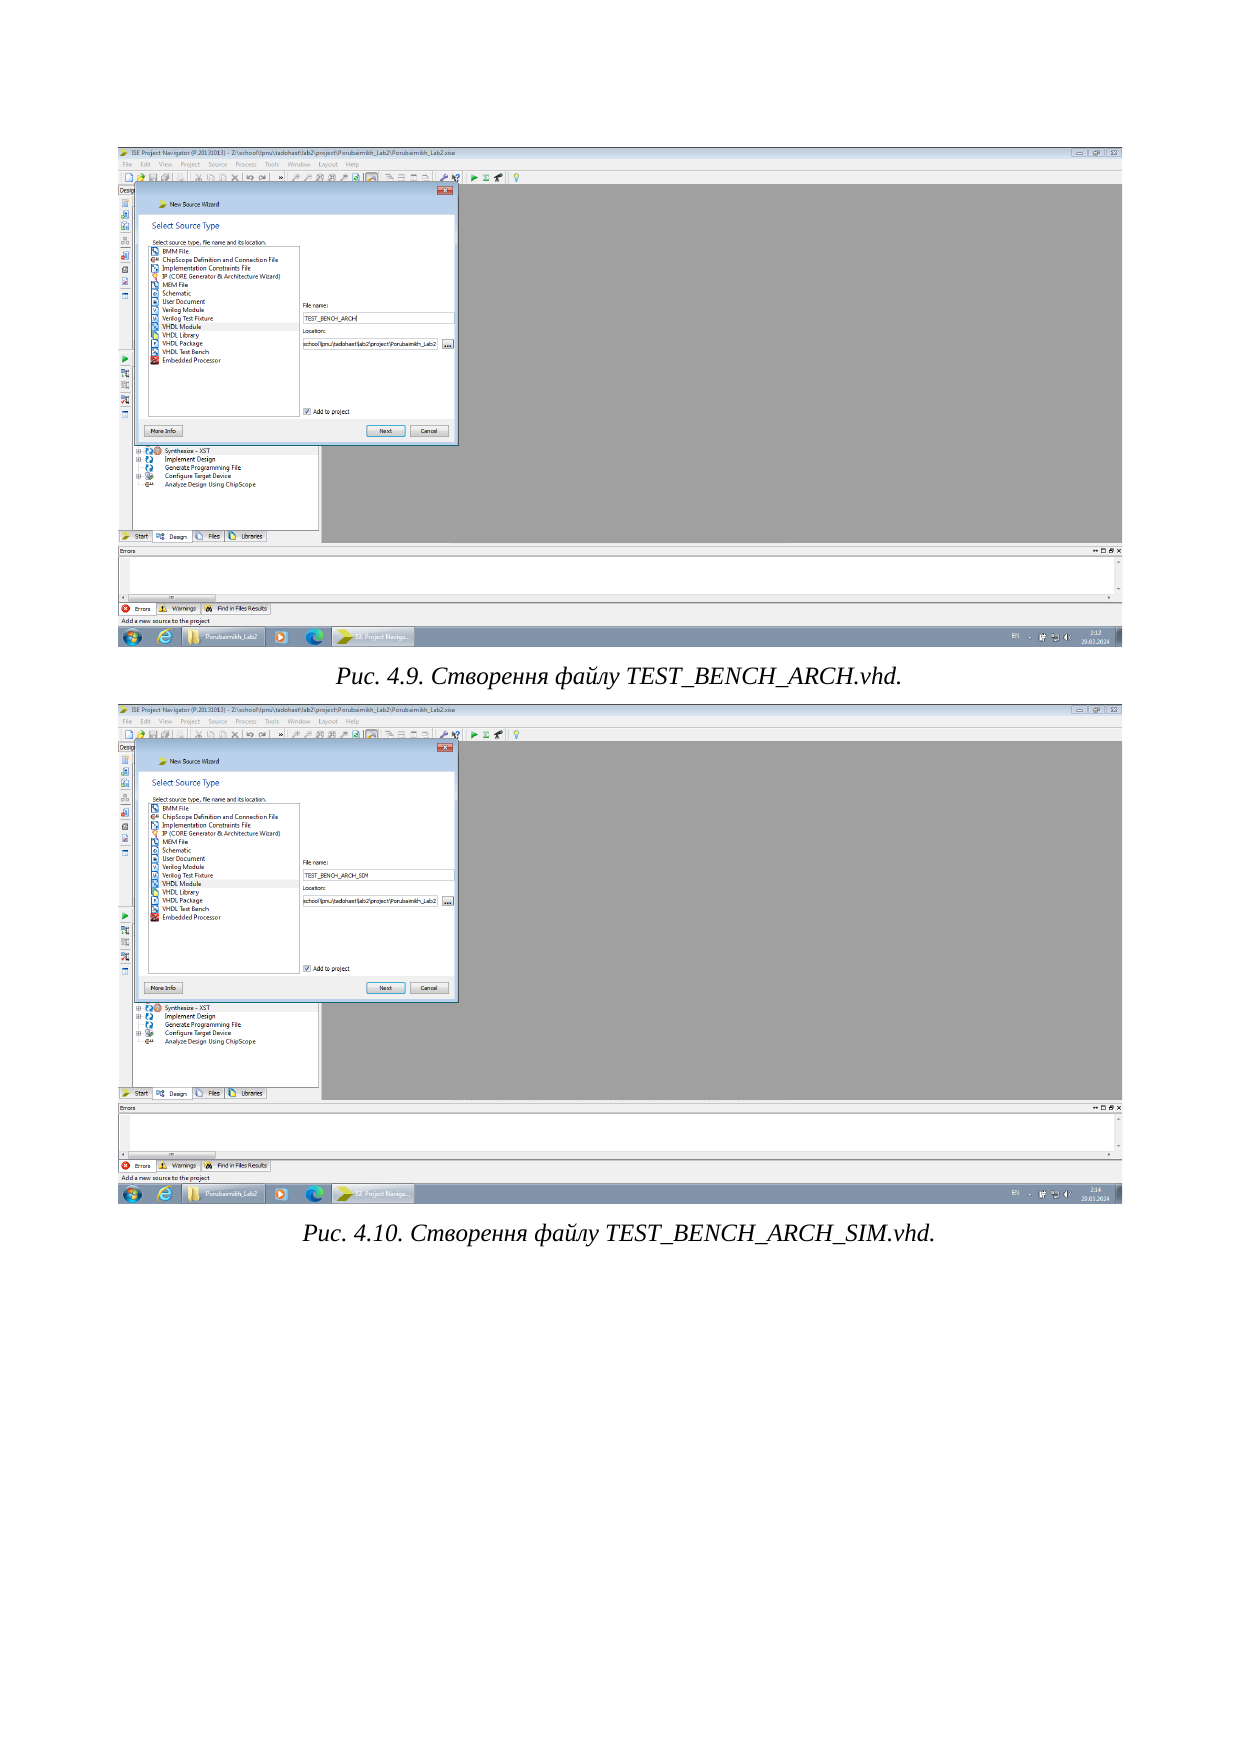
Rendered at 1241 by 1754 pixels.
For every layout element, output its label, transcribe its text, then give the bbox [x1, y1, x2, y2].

text Рис. 4.10. Створення файлу TEST_BENCH_ARCH_SIM.vhd. [118, 1218, 1122, 1247]
picture [118, 704, 1123, 1204]
picture [118, 147, 1123, 647]
text Рис. 4.9. Створення файлу TEST_BENCH_ARCH.vhd. [118, 661, 1122, 690]
